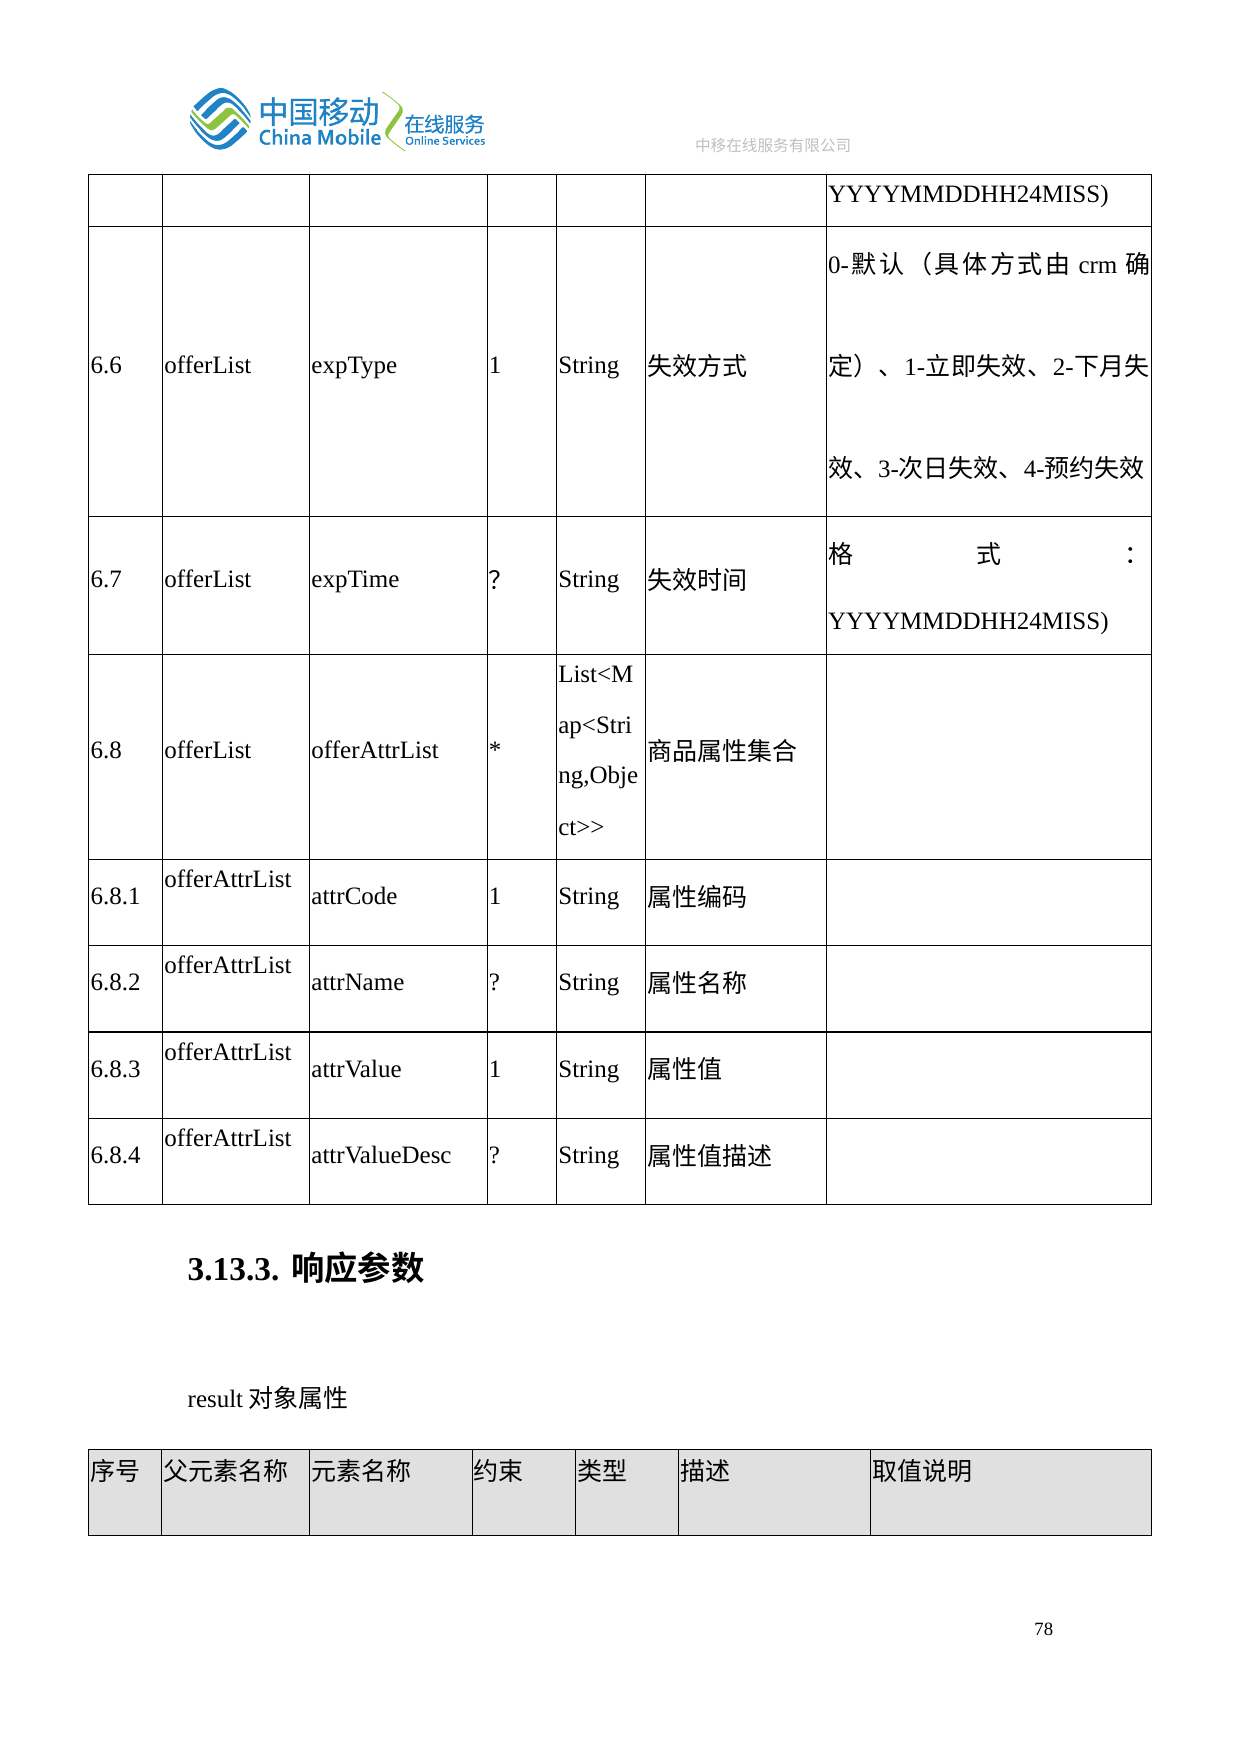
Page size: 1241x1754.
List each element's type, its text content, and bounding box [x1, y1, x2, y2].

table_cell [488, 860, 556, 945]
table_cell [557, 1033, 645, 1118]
text result对象属性 [187, 1362, 1053, 1430]
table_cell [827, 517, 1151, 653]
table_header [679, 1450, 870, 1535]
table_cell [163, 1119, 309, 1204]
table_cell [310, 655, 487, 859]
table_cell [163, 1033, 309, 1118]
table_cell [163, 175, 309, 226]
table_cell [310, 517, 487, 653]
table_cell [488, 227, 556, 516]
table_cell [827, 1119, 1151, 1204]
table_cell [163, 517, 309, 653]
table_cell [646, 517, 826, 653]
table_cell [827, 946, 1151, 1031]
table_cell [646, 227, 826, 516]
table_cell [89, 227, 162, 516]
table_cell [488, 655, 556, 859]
subtitle 响应参数 [187, 1232, 1028, 1300]
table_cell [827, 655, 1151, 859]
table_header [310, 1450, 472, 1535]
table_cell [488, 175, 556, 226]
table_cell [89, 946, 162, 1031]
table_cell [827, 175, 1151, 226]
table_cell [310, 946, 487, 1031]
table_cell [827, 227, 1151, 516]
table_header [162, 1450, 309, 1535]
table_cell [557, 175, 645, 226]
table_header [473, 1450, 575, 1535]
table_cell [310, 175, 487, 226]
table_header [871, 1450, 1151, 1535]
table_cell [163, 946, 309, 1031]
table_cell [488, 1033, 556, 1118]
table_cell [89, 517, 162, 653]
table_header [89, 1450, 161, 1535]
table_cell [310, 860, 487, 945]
picture [187, 88, 488, 152]
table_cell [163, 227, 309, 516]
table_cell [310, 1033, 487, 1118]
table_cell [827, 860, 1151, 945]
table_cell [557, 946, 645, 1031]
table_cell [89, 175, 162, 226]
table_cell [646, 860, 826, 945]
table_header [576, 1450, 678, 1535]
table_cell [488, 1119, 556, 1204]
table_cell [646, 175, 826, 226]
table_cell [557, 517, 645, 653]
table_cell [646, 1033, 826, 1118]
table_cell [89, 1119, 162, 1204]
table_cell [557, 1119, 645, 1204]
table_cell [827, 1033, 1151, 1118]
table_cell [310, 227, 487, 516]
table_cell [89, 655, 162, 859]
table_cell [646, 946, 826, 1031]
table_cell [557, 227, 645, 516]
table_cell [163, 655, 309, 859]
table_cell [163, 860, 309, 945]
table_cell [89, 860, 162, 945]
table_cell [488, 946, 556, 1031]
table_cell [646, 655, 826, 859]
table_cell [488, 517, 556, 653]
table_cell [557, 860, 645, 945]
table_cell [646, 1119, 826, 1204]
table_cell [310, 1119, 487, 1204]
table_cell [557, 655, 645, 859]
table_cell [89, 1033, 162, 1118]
